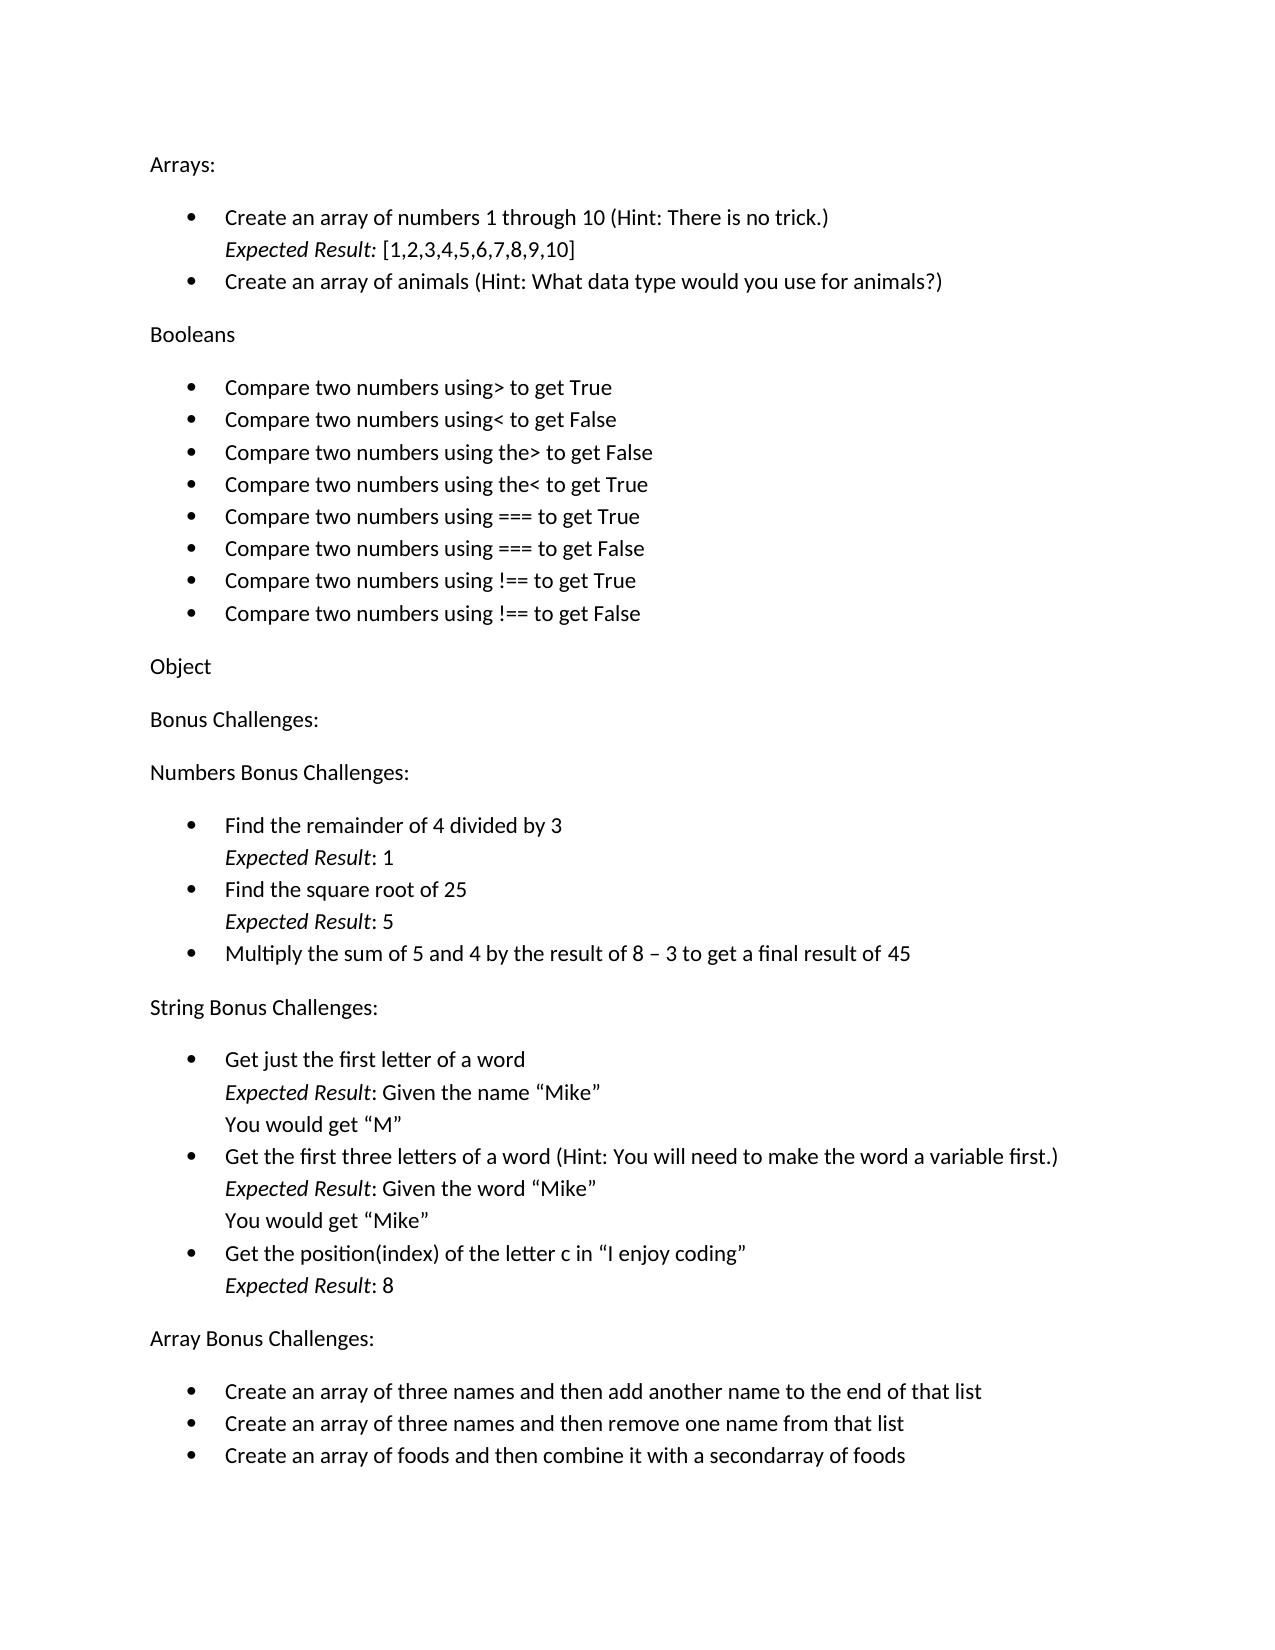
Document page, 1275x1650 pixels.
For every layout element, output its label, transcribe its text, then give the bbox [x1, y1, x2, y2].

list Compare two numbers using !== to get False [187, 599, 1125, 627]
list Expected Result: 5 [225, 907, 1125, 935]
list Create an array of numbers 1 through 10 (Hint: There is no trick.) [187, 203, 1125, 231]
list Get the first three letters of a word (Hint: You will need to make the word a variable first.) [187, 1142, 1125, 1170]
list Expected Result: 1 [225, 843, 1125, 871]
list Compare two numbers using === to get False [187, 534, 1125, 562]
list Expected Result: [1,2,3,4,5,6,7,8,9,10] [225, 235, 1125, 263]
list Find the remainder of 4 divided by 3 [187, 811, 1125, 839]
list You would get “M” [225, 1110, 1125, 1138]
list Create an array of animals (Hint: What data type would you use for animals?) [187, 267, 1125, 295]
text String Bonus Challenges: [150, 993, 1125, 1021]
text Object [150, 652, 1125, 680]
list Get the position(index) of the letter c in “I enjoy coding” [187, 1239, 1125, 1267]
list Multiply the sum of 5 and 4 by the result of 8 – 3 to get a final result of 45 [187, 939, 1125, 968]
list Compare two numbers using< to get False [187, 406, 1125, 434]
list Create an array of three names and then add another name to the end of that list [187, 1377, 1125, 1405]
text Numbers Bonus Challenges: [150, 758, 1125, 786]
list Compare two numbers using the< to get True [187, 470, 1125, 498]
list Create an array of three names and then remove one name from that list [187, 1409, 1125, 1437]
text Array Bonus Challenges: [150, 1324, 1125, 1352]
text Bonus Challenges: [150, 705, 1125, 733]
list Get just the first letter of a word [187, 1046, 1125, 1074]
list Find the square root of 25 [187, 875, 1125, 903]
list Compare two numbers using> to get True [187, 373, 1125, 401]
list Compare two numbers using !== to get True [187, 567, 1125, 594]
list Expected Result: Given the word “Mike” [225, 1174, 1125, 1202]
list Compare two numbers using === to get True [187, 502, 1125, 530]
list Create an array of foods and then combine it with a secondarray of foods [187, 1441, 1125, 1469]
text Booleans [150, 320, 1125, 348]
list Expected Result: 8 [225, 1271, 1125, 1299]
list Expected Result: Given the name “Mike” [225, 1078, 1125, 1106]
list Compare two numbers using the> to get False [187, 438, 1125, 466]
text Arrays: [150, 150, 1125, 178]
list You would get “Mike” [225, 1207, 1125, 1234]
